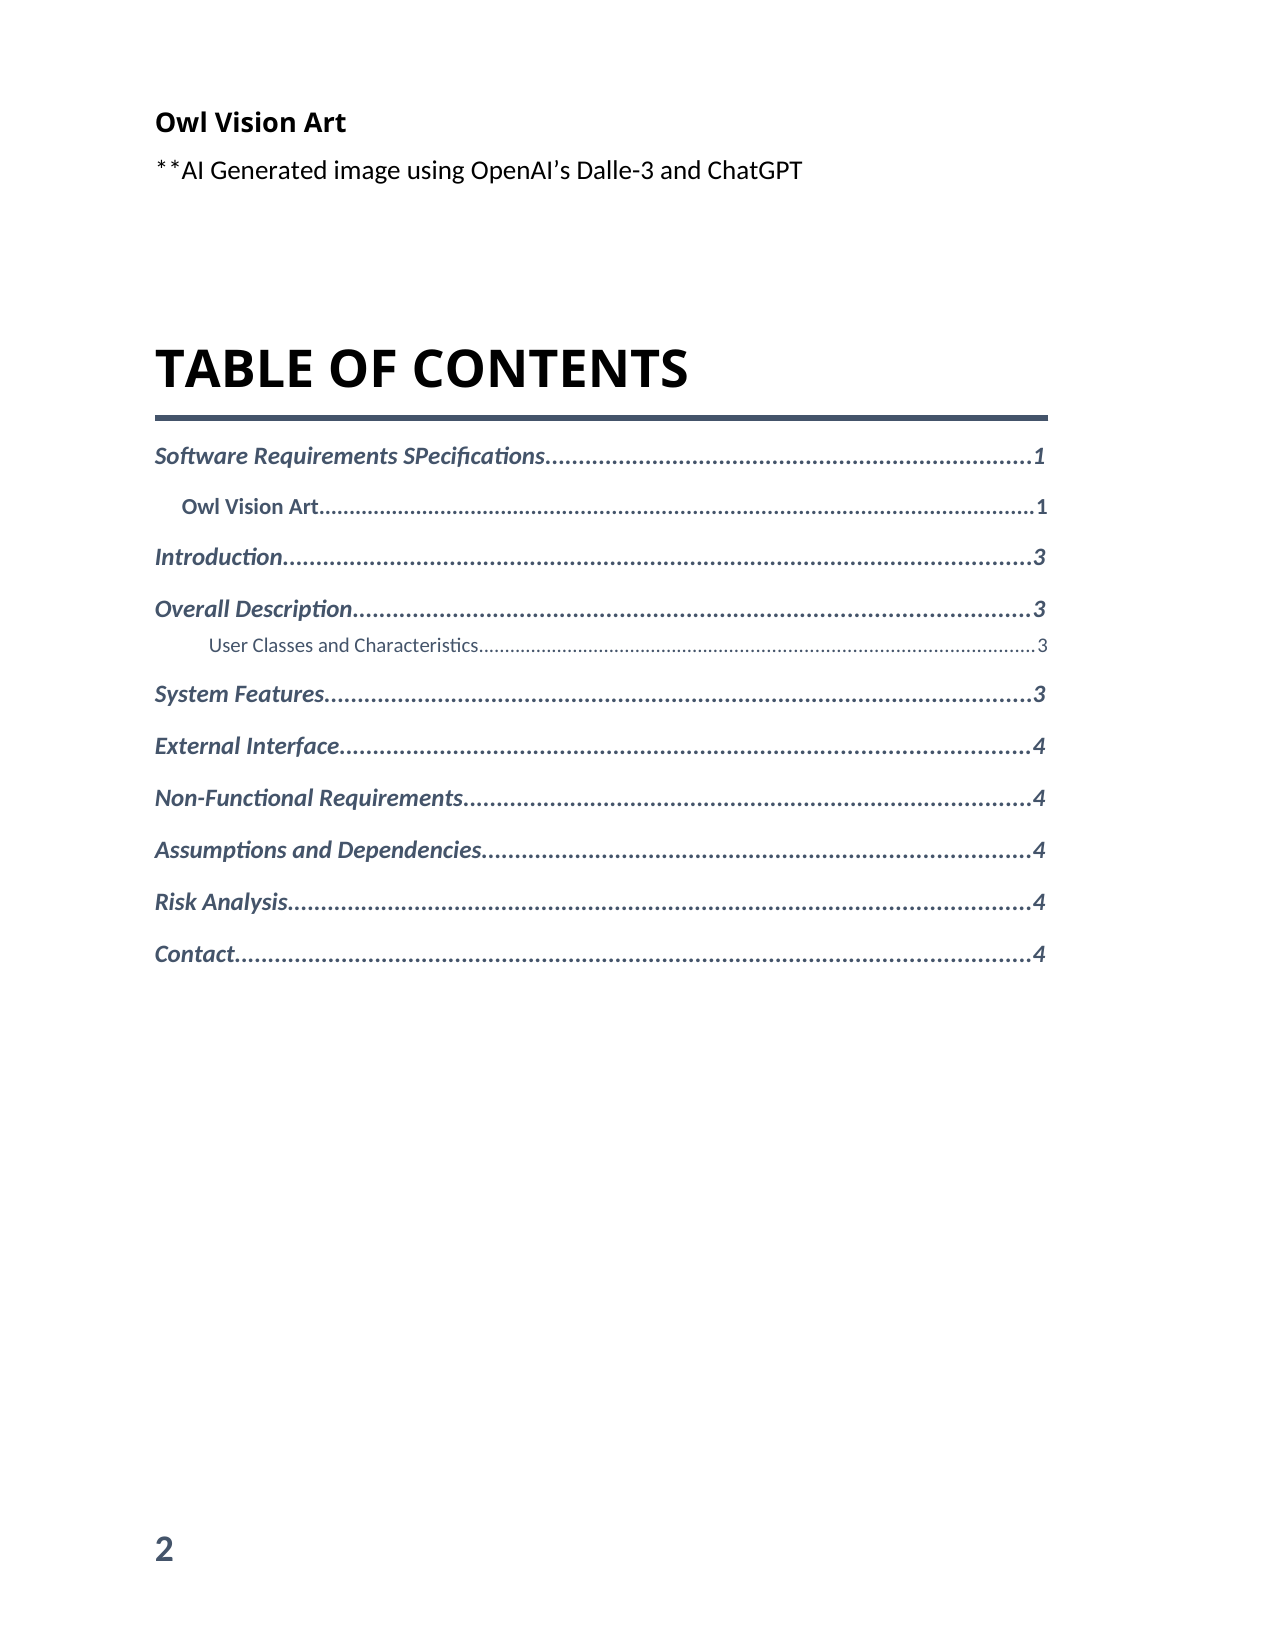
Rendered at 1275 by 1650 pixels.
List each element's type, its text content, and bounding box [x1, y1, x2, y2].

text **AI Generated image using OpenAI’s Dalle-3 and ChatGPT [154, 153, 1048, 186]
subtitle Owl Vision Art [154, 103, 1048, 140]
